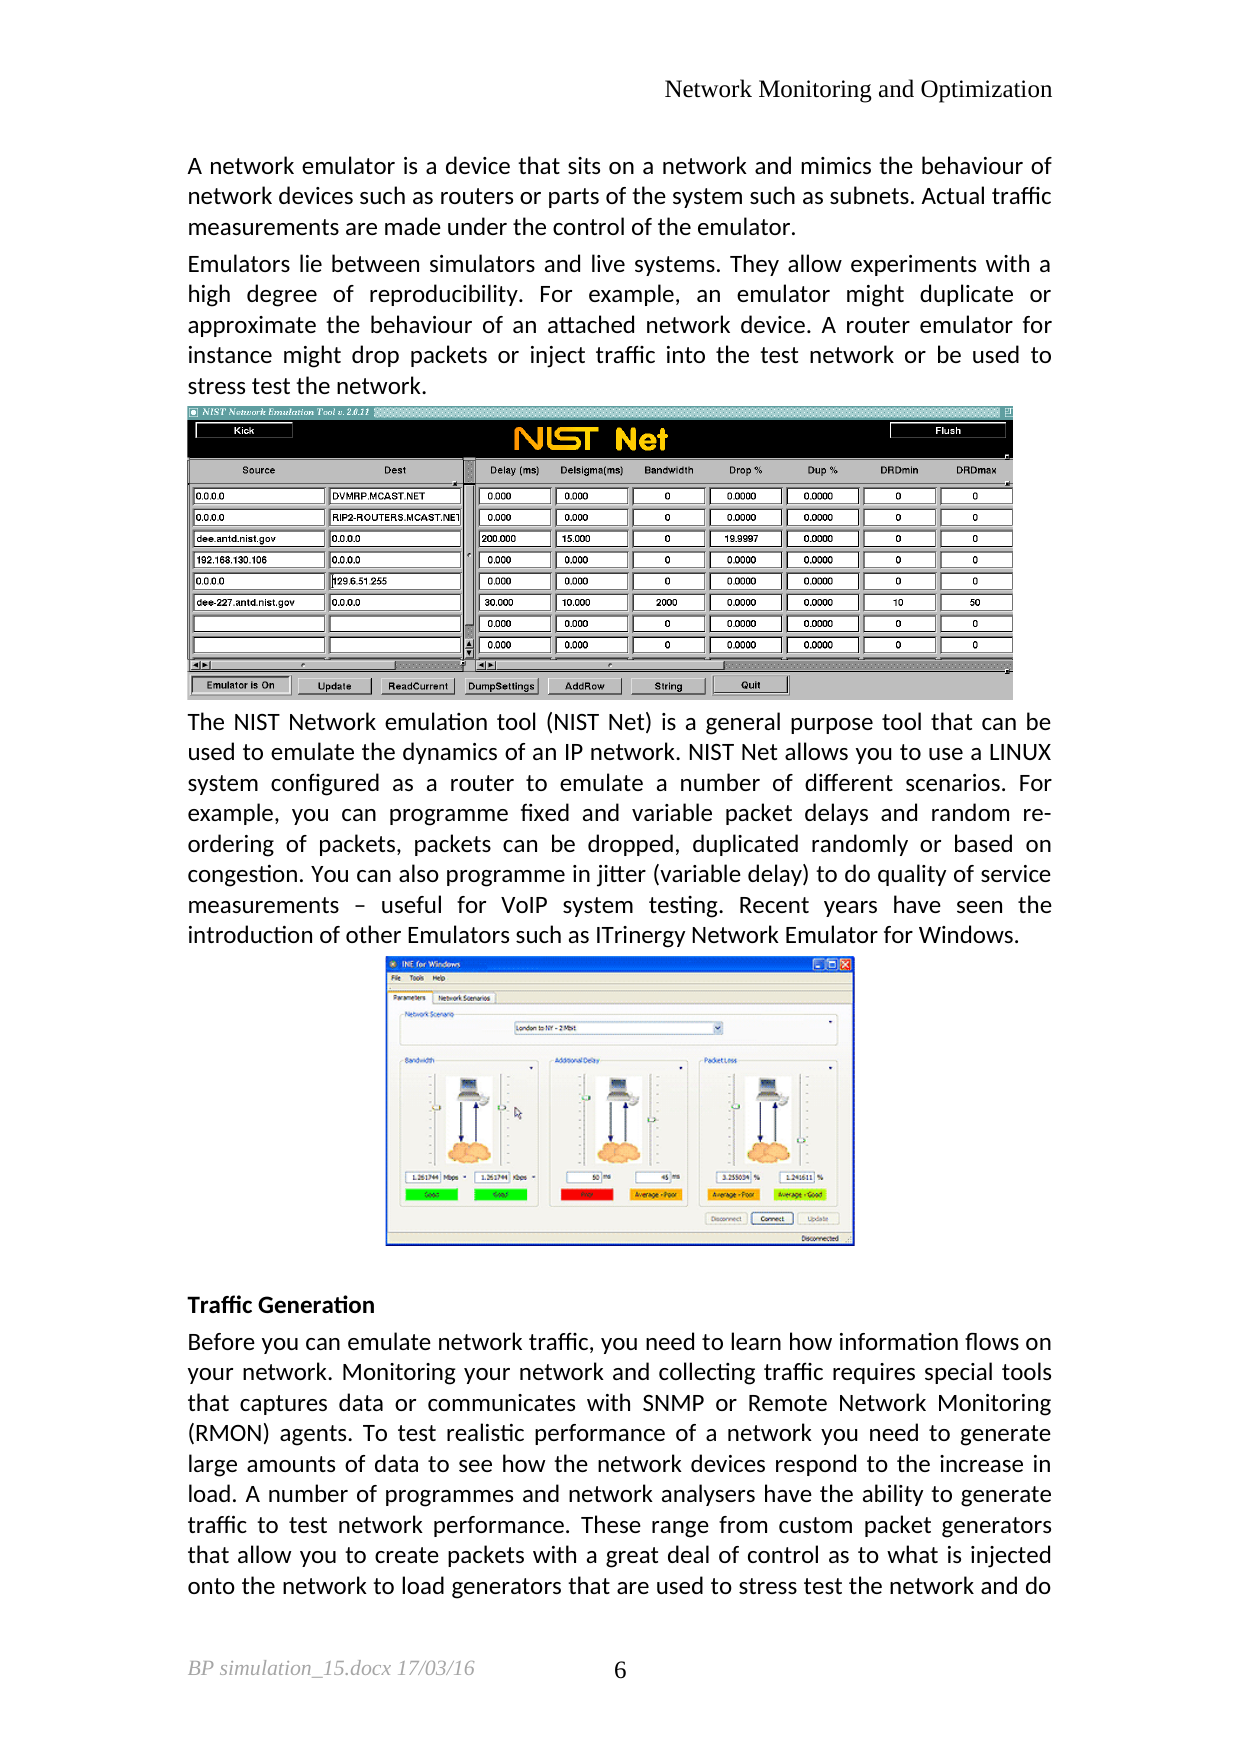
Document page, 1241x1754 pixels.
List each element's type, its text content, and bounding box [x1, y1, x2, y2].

text Emulators lie between simulators and live systems. They allow experiments with a high degree of reproducibility. For example, an emulator might duplicate or approximate the behaviour of an attached network device. A router emulator for instance might drop packets or inject traffic into the test network or be used to stress test the network. [187, 248, 1053, 400]
text A network emulator is a device that sits on a network and mimics the behaviour of network devices such as routers or parts of the system such as subnets. Actual traffic measurements are made under the control of the emulator. [187, 150, 1053, 242]
picture [385, 956, 855, 1246]
text Traffic Generation [187, 1289, 1053, 1319]
text The NIST Network emulation tool (NIST Net) is a general purpose tool that can be used to emulate the dynamics of an IP network. NIST Net allows you to use a LINUX system configured as a router to emulate a number of different scenarios. For example, you can programme fixed and variable packet delays and random re-ordering of packets, packets can be dropped, duplicated randomly or based on congestion. You can also programme in jitter (variable delay) to do quality of service measurements – useful for VoIP system testing. Recent years have seen the introduction of other Emulators such as ITrinergy Network Emulator for Windows. [187, 706, 1053, 950]
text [187, 1326, 1053, 1600]
